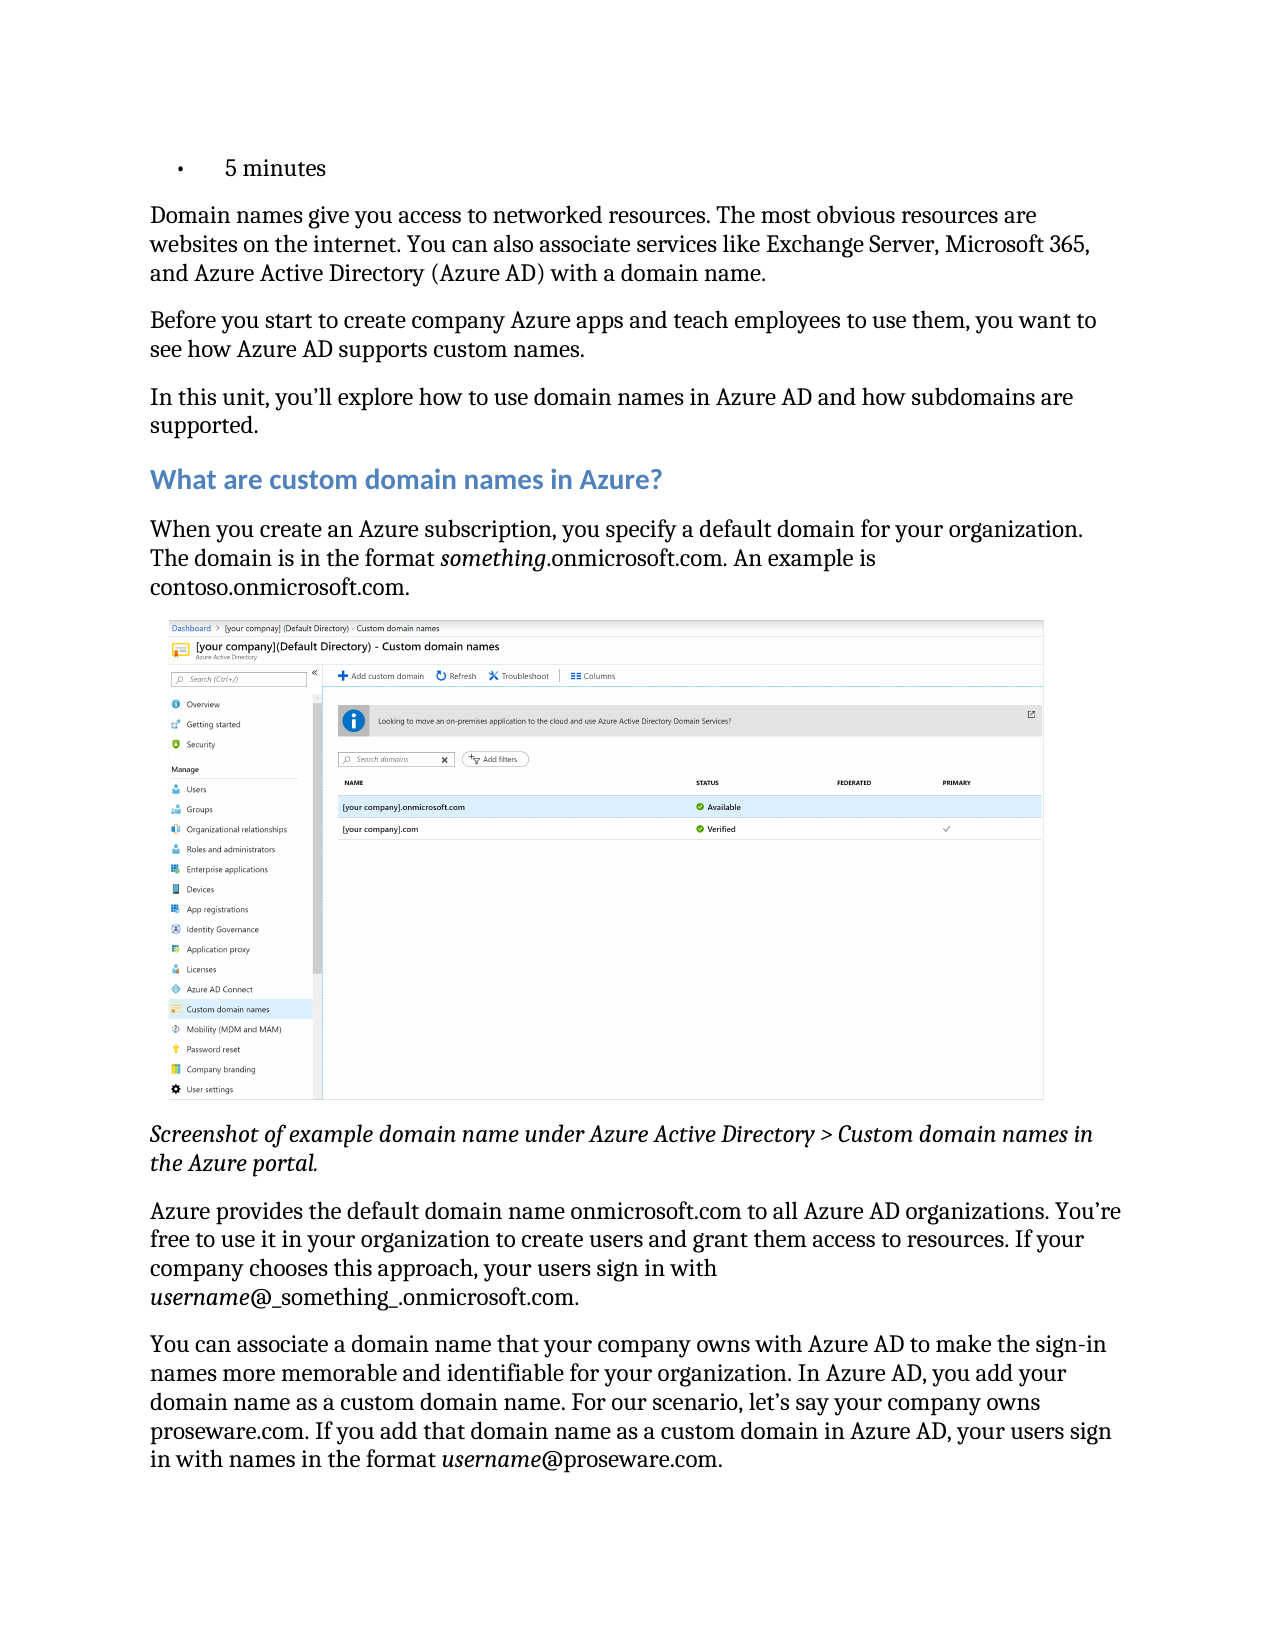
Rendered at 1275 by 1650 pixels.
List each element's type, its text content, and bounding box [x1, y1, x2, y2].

list 5 minutes [175, 154, 1125, 182]
text You can associate a domain name that your company owns with Azure AD to make the sign-in names more memorable and identifiable for your organization. In Azure AD, you add your domain name as a custom domain name. For our scenario, let’s say your company owns proseware.com. If you add that domain name as a custom domain in Azure AD, your users sign in with names in the format username@proseware.com. [150, 1330, 1125, 1474]
text Before you start to create company Azure apps and teach employees to use them, you want to see how Azure AD supports custom names. [150, 306, 1125, 364]
text Screenshot of example domain name under Azure Active Directory > Custom domain names in the Azure portal. [150, 1120, 1125, 1178]
subtitle What are custom domain names in Azure? [150, 461, 1125, 496]
text Domain names give you access to networked resources. The most obvious resources are websites on the internet. You can also associate services like Exchange Server, Microsoft 365, and Azure Active Directory (Azure AD) with a domain name. [150, 201, 1125, 287]
text In this unit, you’ll explore how to use domain names in Azure AD and how subdomains are supported. [150, 382, 1125, 440]
text When you create an Azure subscription, you specify a default domain for your organization. The domain is in the format something.onmicrosoft.com. An example is contoso.onmicrosoft.com. [150, 515, 1125, 601]
text Azure provides the default domain name onmicrosoft.com to all Azure AD organizations. You’re free to use it in your organization to create users and grant them access to resources. If your company chooses this approach, your users sign in with username@_something_.onmicrosoft.com. [150, 1197, 1125, 1312]
picture [168, 620, 1044, 1100]
